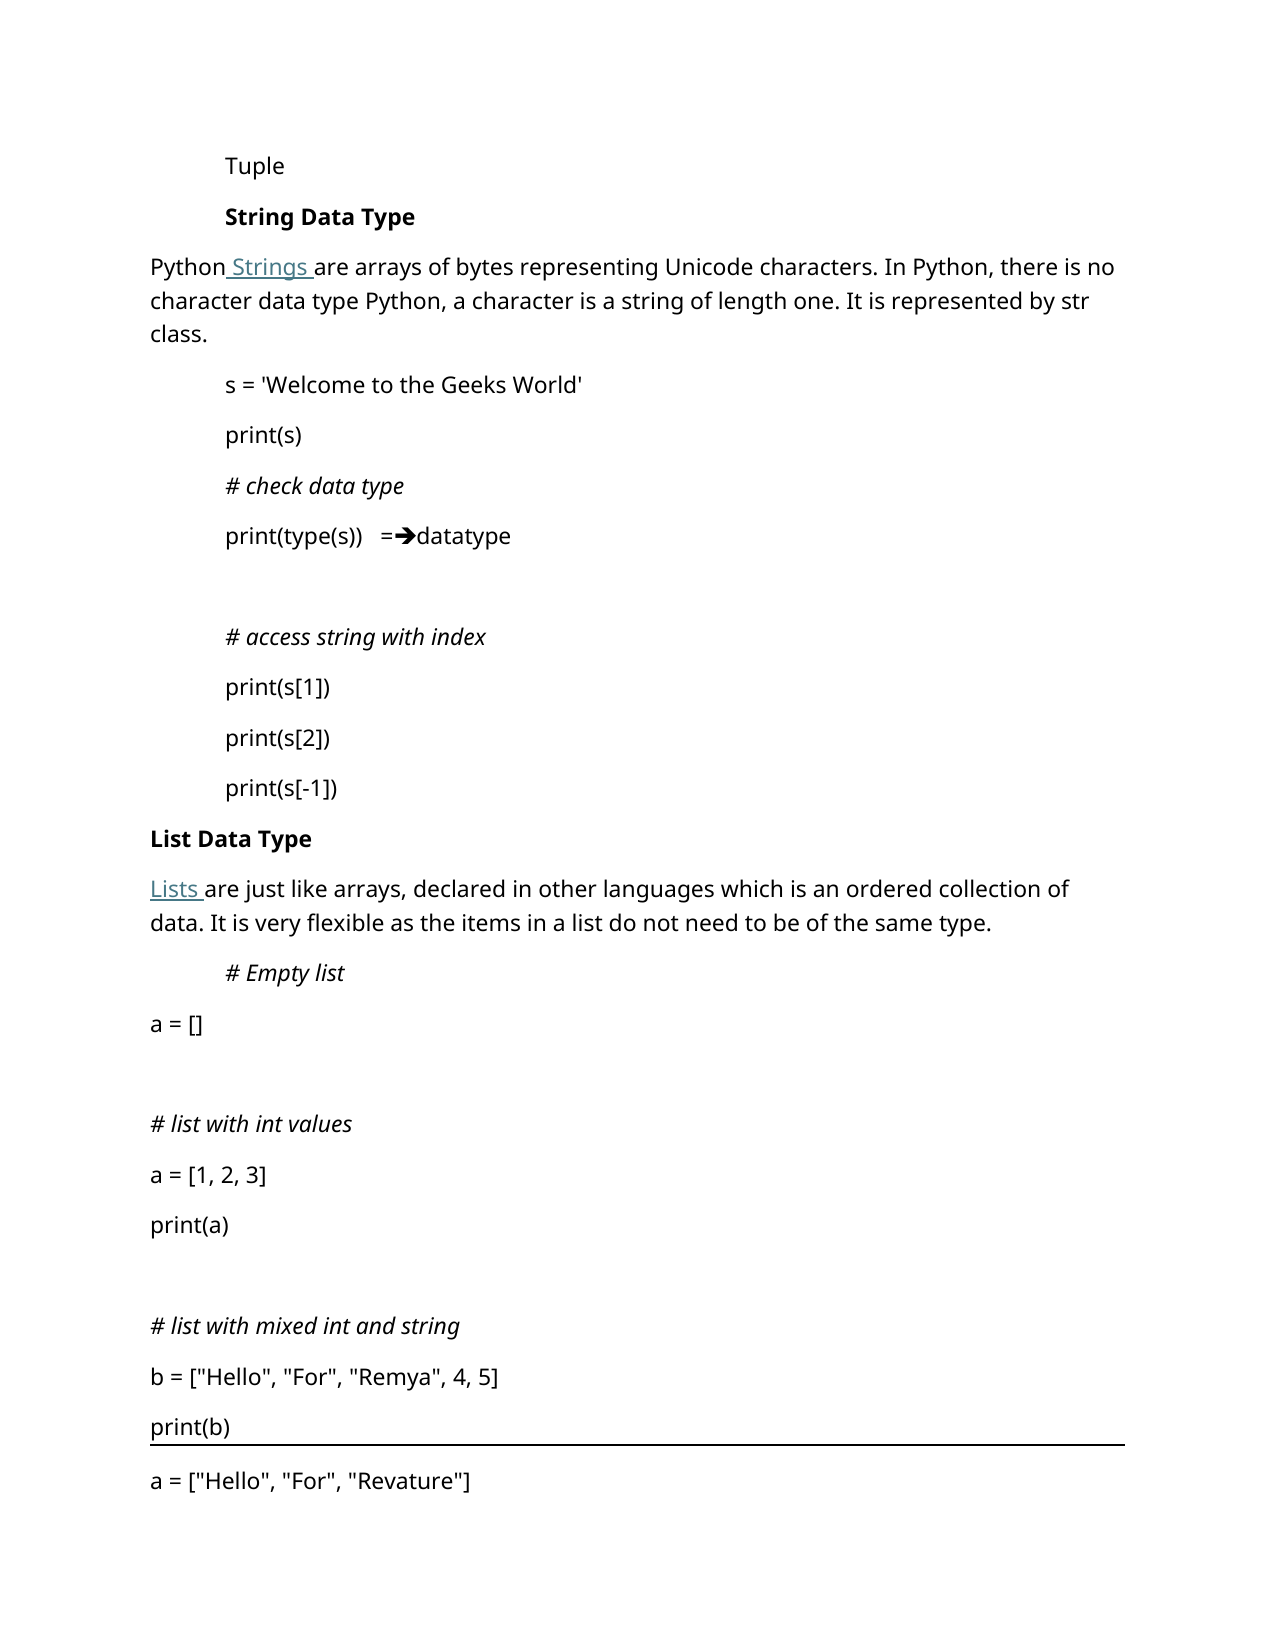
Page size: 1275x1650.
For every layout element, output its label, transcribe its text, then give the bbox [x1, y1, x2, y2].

text print(s[1]) [225, 671, 1125, 702]
text print(b) [150, 1411, 1125, 1444]
text # list with mixed int and string [150, 1310, 1125, 1341]
text a = [] [150, 1007, 1125, 1039]
text Lists are just like arrays, declared in other languages which is an ordered collection of data. It is very flexible as the items in a list do not need to be of the same type. [150, 873, 1125, 938]
text b = ["Hello", "For", "Remya", 4, 5] [150, 1360, 1125, 1392]
text Python Strings are arrays of bytes representing Unicode characters. In Python, there is no character data type Python, a character is a string of length one. It is represented by str class. [150, 251, 1125, 349]
text String Data Type [150, 200, 1125, 232]
text Tuple [150, 150, 1125, 181]
text # Empty list [150, 957, 1125, 988]
text # list with int values [150, 1108, 1125, 1139]
text print(s[2]) [225, 722, 1125, 753]
text # check data type [150, 469, 1125, 501]
text print(a) [150, 1209, 1125, 1240]
text s = 'Welcome to the Geeks World' [150, 369, 1125, 400]
text print(s[-1]) [225, 772, 1125, 803]
text List Data Type [150, 822, 1125, 854]
text print(type(s)) =datatype [150, 520, 1125, 551]
text print(s) [150, 419, 1125, 450]
text a = [1, 2, 3] [150, 1159, 1125, 1190]
text a = ["Hello", "For", "Revature"] [150, 1465, 1125, 1496]
text # access string with index [225, 621, 1125, 652]
